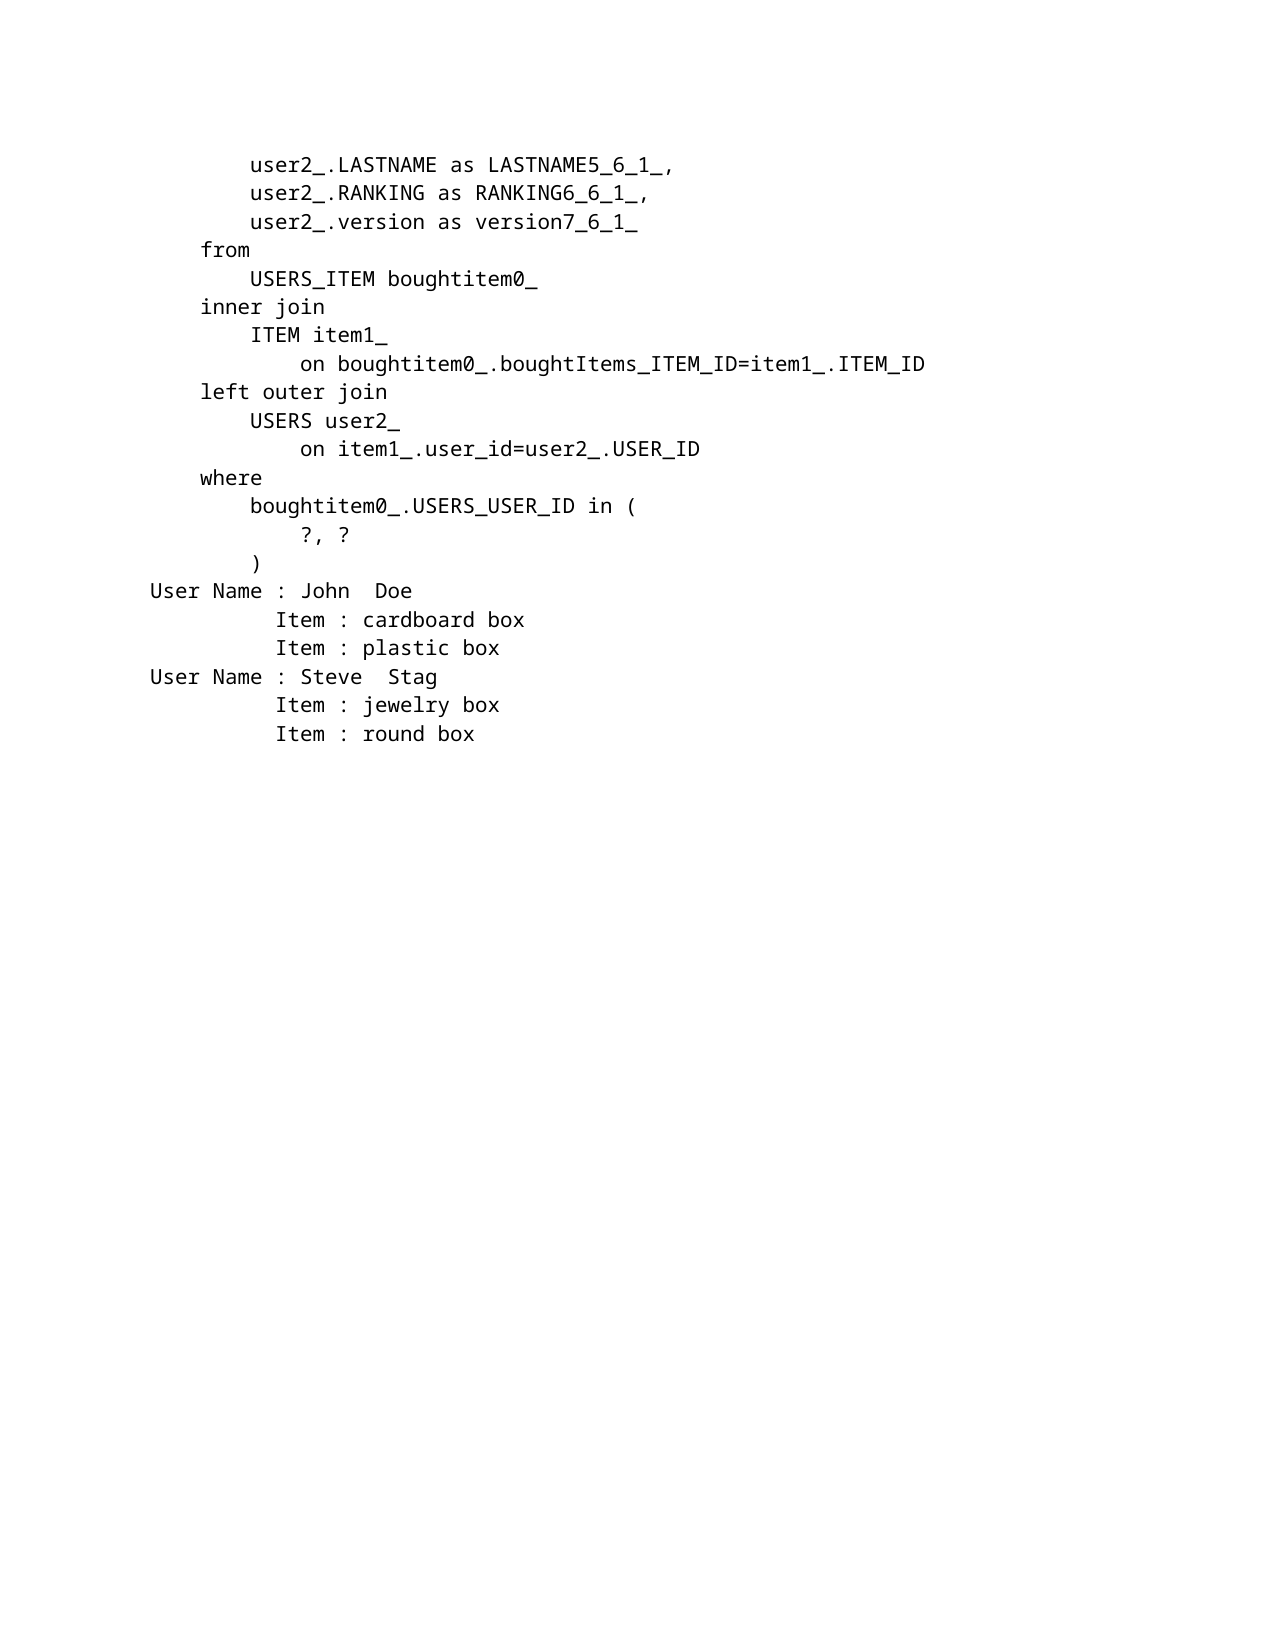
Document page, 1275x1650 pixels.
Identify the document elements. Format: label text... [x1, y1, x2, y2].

text User Name : Steve Stag [150, 662, 1125, 690]
text USERS user2_ [150, 406, 1125, 434]
text ITEM item1_ [150, 321, 1125, 349]
text user2_.RANKING as RANKING6_6_1_, [150, 178, 1125, 207]
text boughtitem0_.USERS_USER_ID in ( [150, 491, 1125, 520]
text on boughtitem0_.boughtItems_ITEM_ID=item1_.ITEM_ID [150, 349, 1125, 377]
text on item1_.user_id=user2_.USER_ID [150, 434, 1125, 463]
text user2_.LASTNAME as LASTNAME5_6_1_, [150, 150, 1125, 178]
text User Name : John Doe [150, 577, 1125, 605]
text Item : cardboard box [150, 605, 1125, 633]
text Item : round box [150, 719, 1125, 747]
text USERS_ITEM boughtitem0_ [150, 264, 1125, 292]
text left outer join [150, 377, 1125, 406]
text where [150, 463, 1125, 491]
text Item : plastic box [150, 633, 1125, 662]
text inner join [150, 292, 1125, 321]
text Item : jewelry box [150, 690, 1125, 719]
text ) [150, 548, 1125, 577]
text ?, ? [150, 520, 1125, 548]
text from [150, 235, 1125, 264]
text user2_.version as version7_6_1_ [150, 207, 1125, 235]
